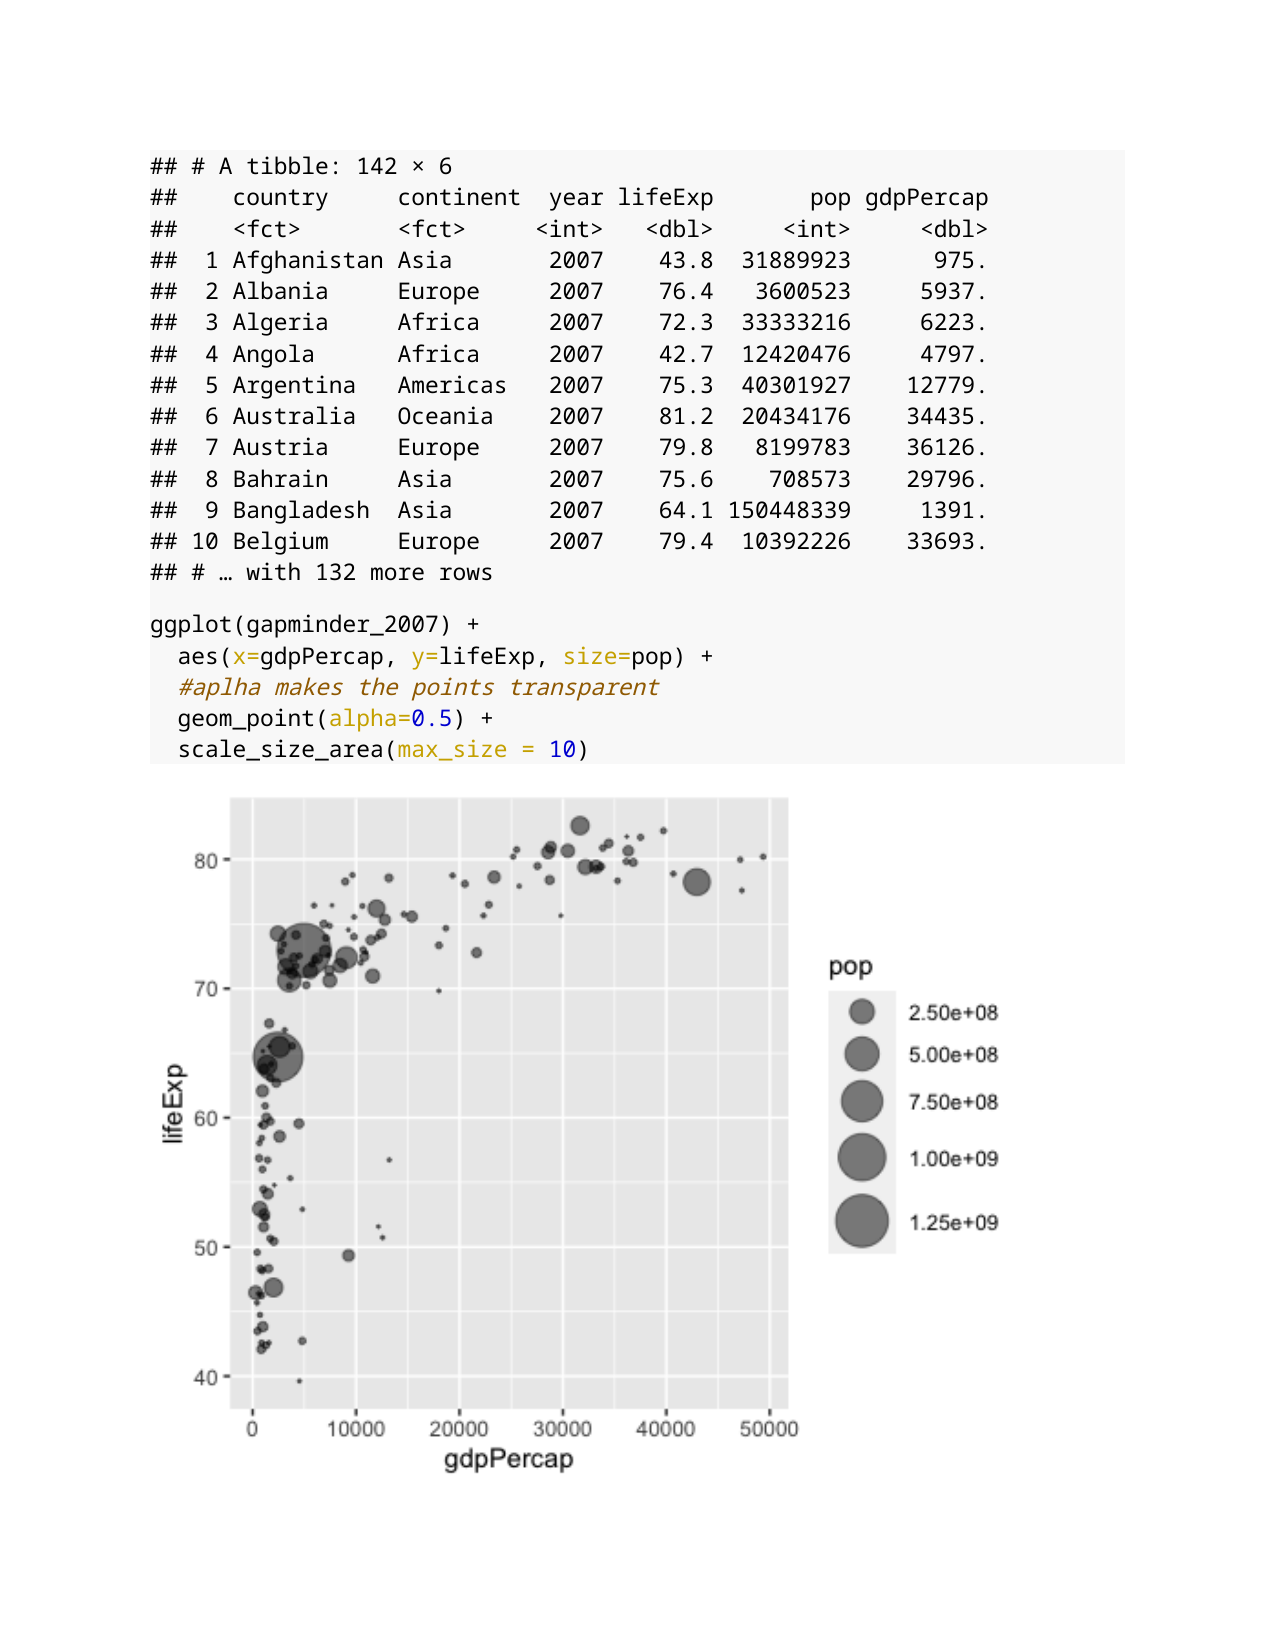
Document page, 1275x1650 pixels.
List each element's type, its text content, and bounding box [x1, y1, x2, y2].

text ggplot(gapminder_2007) + aes(x=gdpPercap, y=lifeExp, size=pop) + #aplha makes the points transparent geom_point(alpha=0.5) + scale_size_area(max_size = 10) [150, 608, 1125, 764]
picture [150, 785, 1025, 1486]
text ## # A tibble: 142 × 6 ## country continent year lifeExp pop gdpPercap ## <fct> <fct> <int> <dbl> <int> <dbl> ## 1 Afghanistan Asia 2007 43.8 31889923 975. ## 2 Albania Europe 2007 76.4 3600523 5937. ## 3 Algeria Africa 2007 72.3 33333216 6223. ## 4 Angola Africa 2007 42.7 12420476 4797. ## 5 Argentina Americas 2007 75.3 40301927 12779. ## 6 Australia Oceania 2007 81.2 20434176 34435. ## 7 Austria Europe 2007 79.8 8199783 36126. ## 8 Bahrain Asia 2007 75.6 708573 29796. ## 9 Bangladesh Asia 2007 64.1 150448339 1391. ## 10 Belgium Europe 2007 79.4 10392226 33693. ## # … with 132 more rows [150, 150, 1125, 587]
